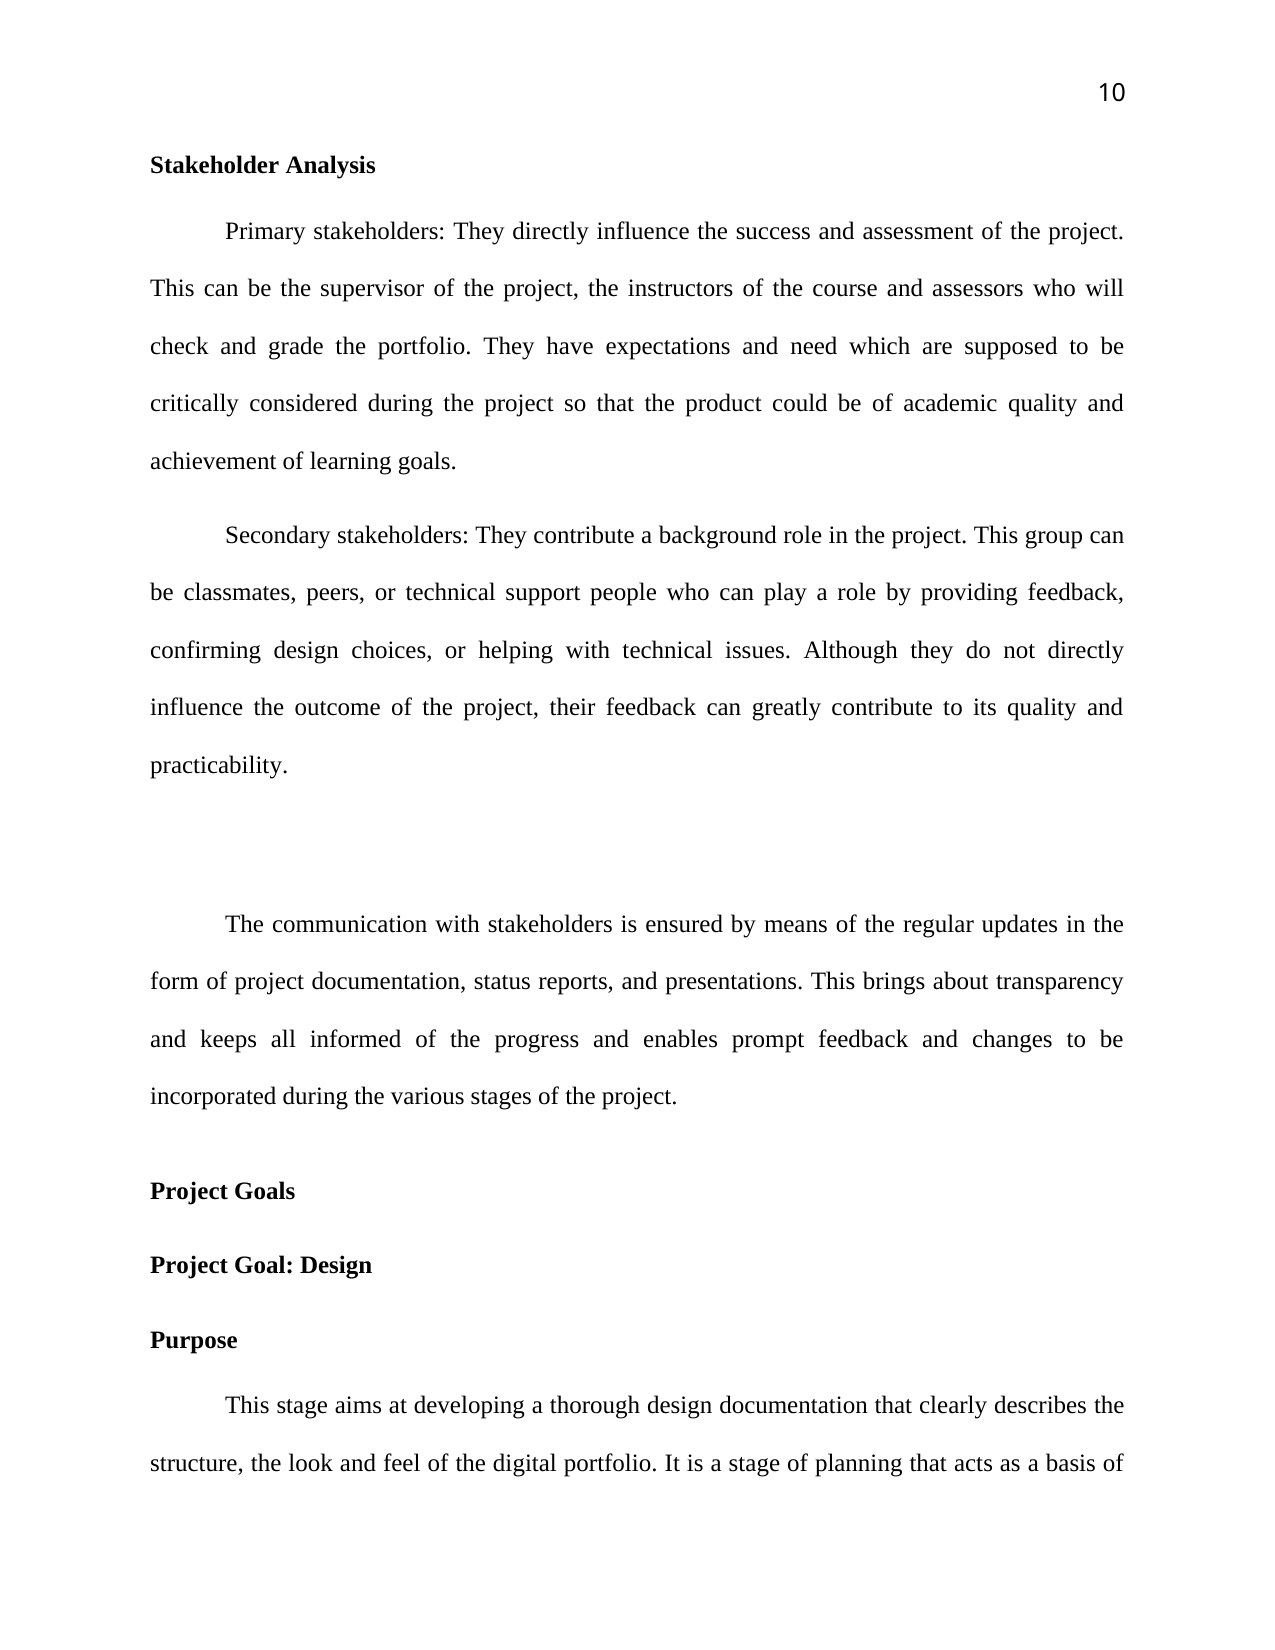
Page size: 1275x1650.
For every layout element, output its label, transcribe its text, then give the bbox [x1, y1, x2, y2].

text Primary stakeholders: They directly influence the success and assessment of the project. This can be the supervisor of the project, the instructors of the course and assessors who will check and grade the portfolio. They have expectations and need which are supposed to be critically considered during the project so that the product could be of academic quality and achievement of learning goals. [150, 216, 1125, 474]
subtitle Stakeholder Analysis [150, 150, 1125, 179]
subtitle Purpose [150, 1325, 1125, 1353]
subtitle Project Goals [150, 1176, 1125, 1205]
subtitle Project Goal: Design [150, 1251, 1125, 1279]
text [150, 1391, 1125, 1477]
text Secondary stakeholders: They contribute a background role in the project. This group can be classmates, peers, or technical support people who can play a role by providing feedback, confirming design choices, or helping with technical issues. Although they do not directly influence the outcome of the project, their feedback can greatly contribute to its quality and practicability. [150, 520, 1125, 779]
text The communication with stakeholders is ensured by means of the regular updates in the form of project documentation, status reports, and presentations. This brings about transparency and keeps all informed of the progress and enables prompt feedback and changes to be incorporated during the various stages of the project. [150, 909, 1125, 1110]
